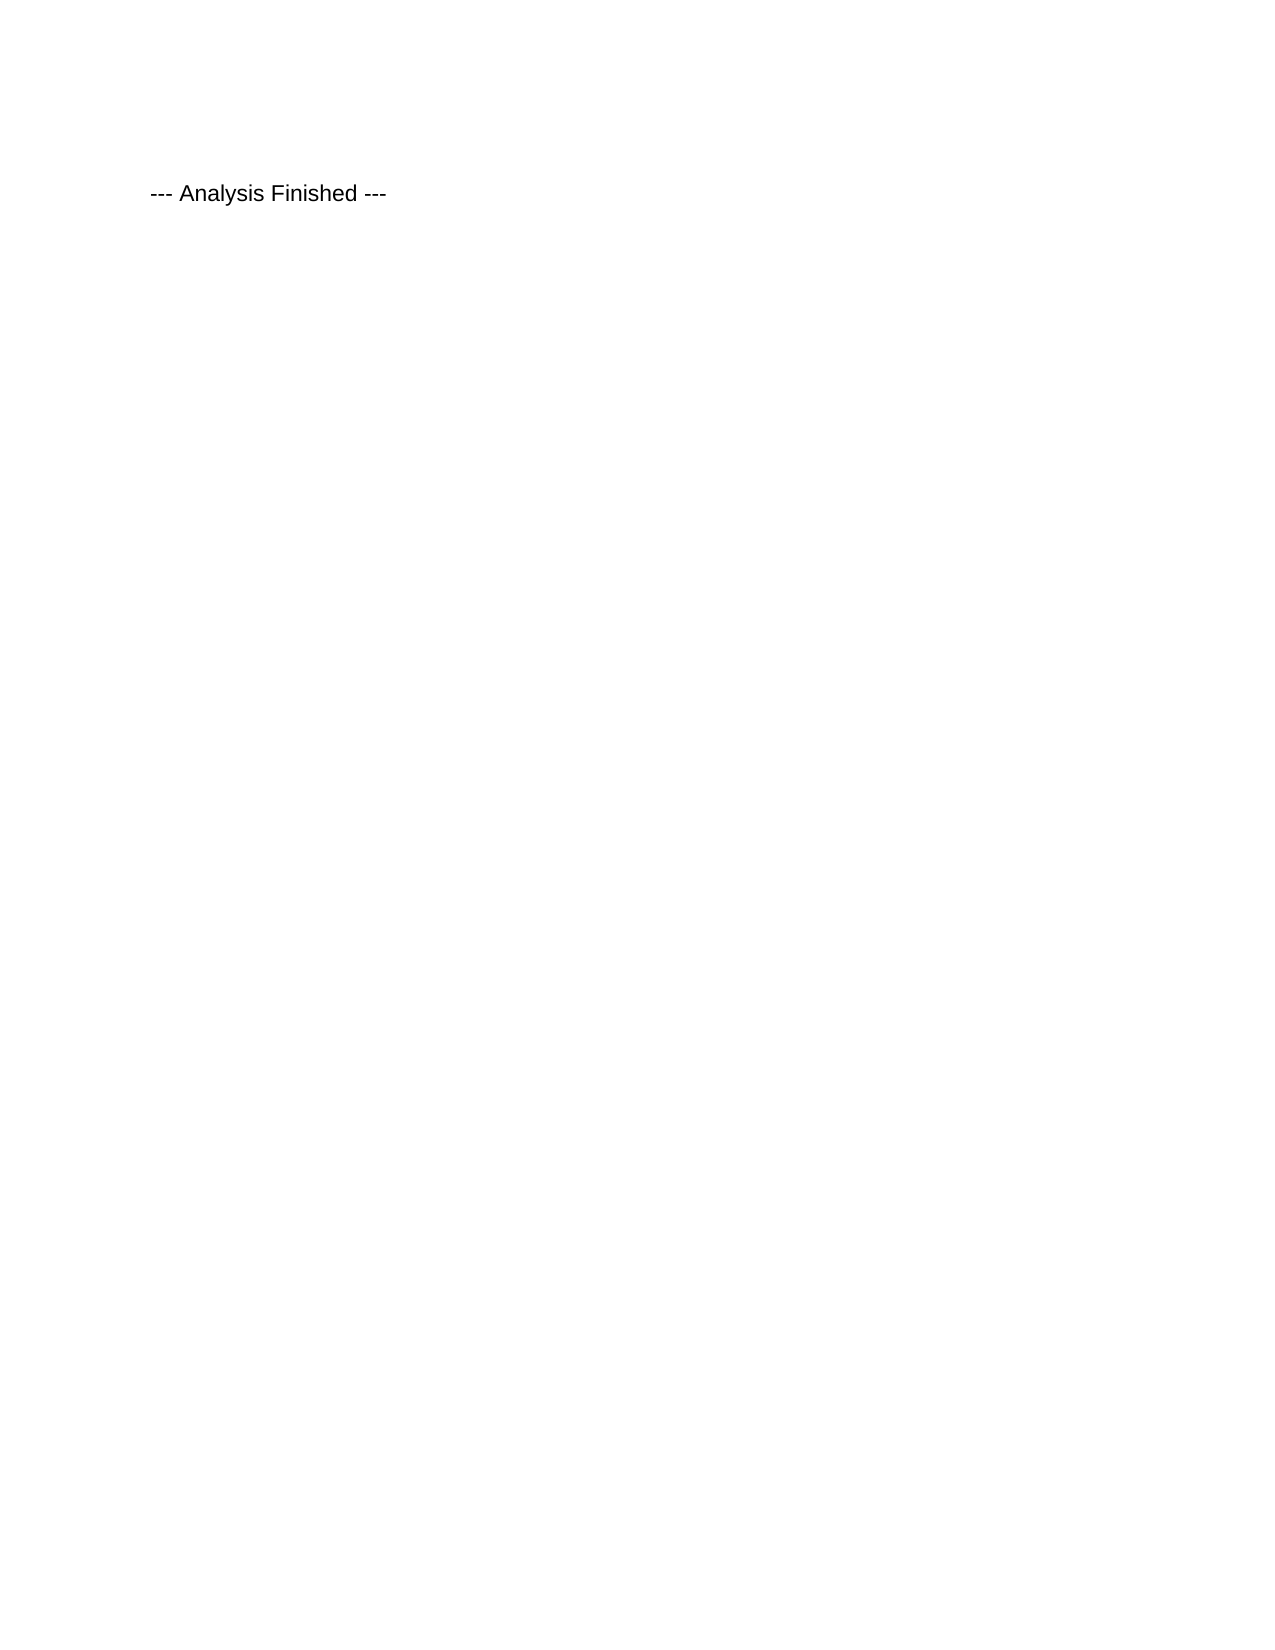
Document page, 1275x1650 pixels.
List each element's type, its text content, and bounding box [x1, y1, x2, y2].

text --- Analysis Finished --- [150, 180, 1125, 207]
